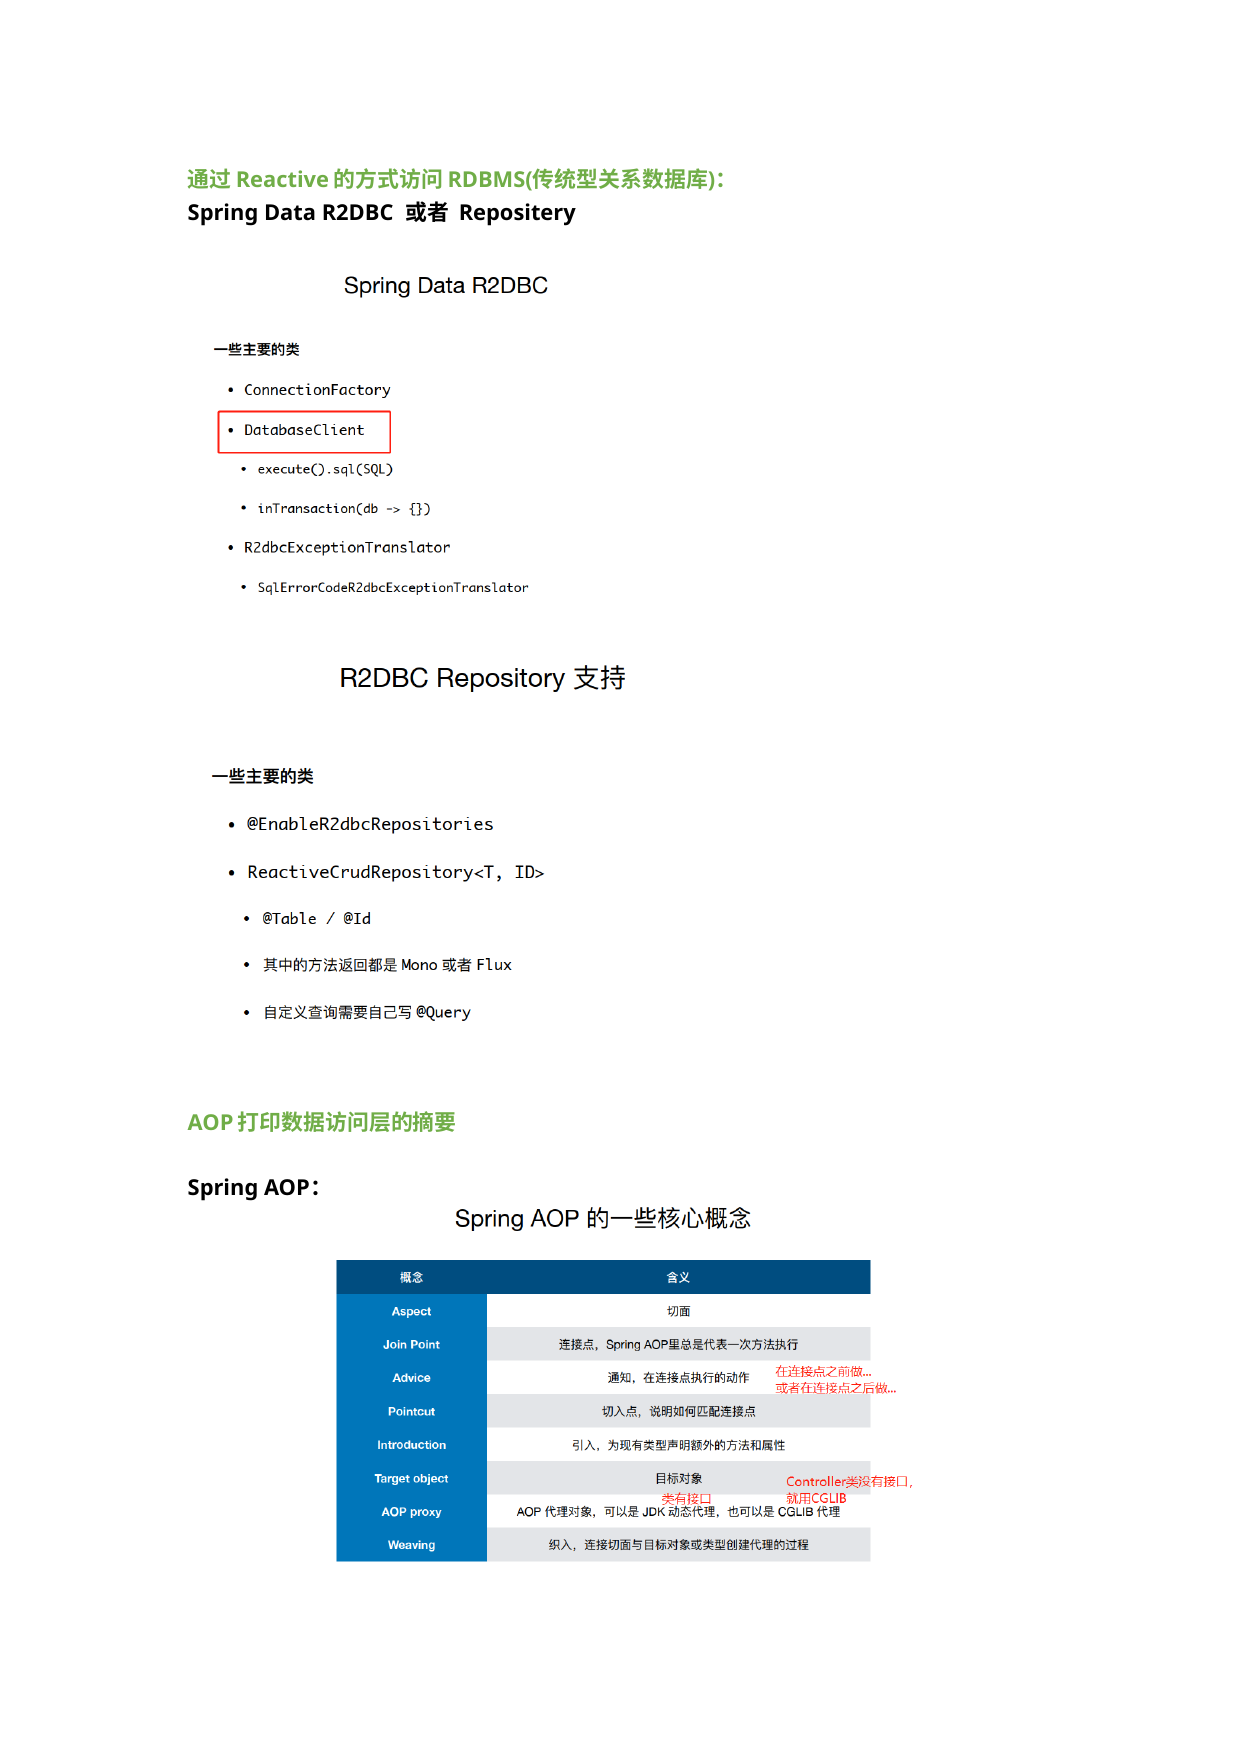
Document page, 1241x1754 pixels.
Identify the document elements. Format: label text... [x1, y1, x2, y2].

picture [187, 649, 729, 1052]
text AOP打印数据访问层的摘要 [187, 1104, 1053, 1137]
picture [313, 1202, 930, 1570]
text 通过Reactive的方式访问RDBMS(传统型关系数据库)： [187, 162, 1053, 194]
text Spring AOP： [187, 1169, 1053, 1202]
picture [187, 259, 686, 612]
text Spring Data R2DBC 或者 Repositery [187, 194, 1053, 227]
